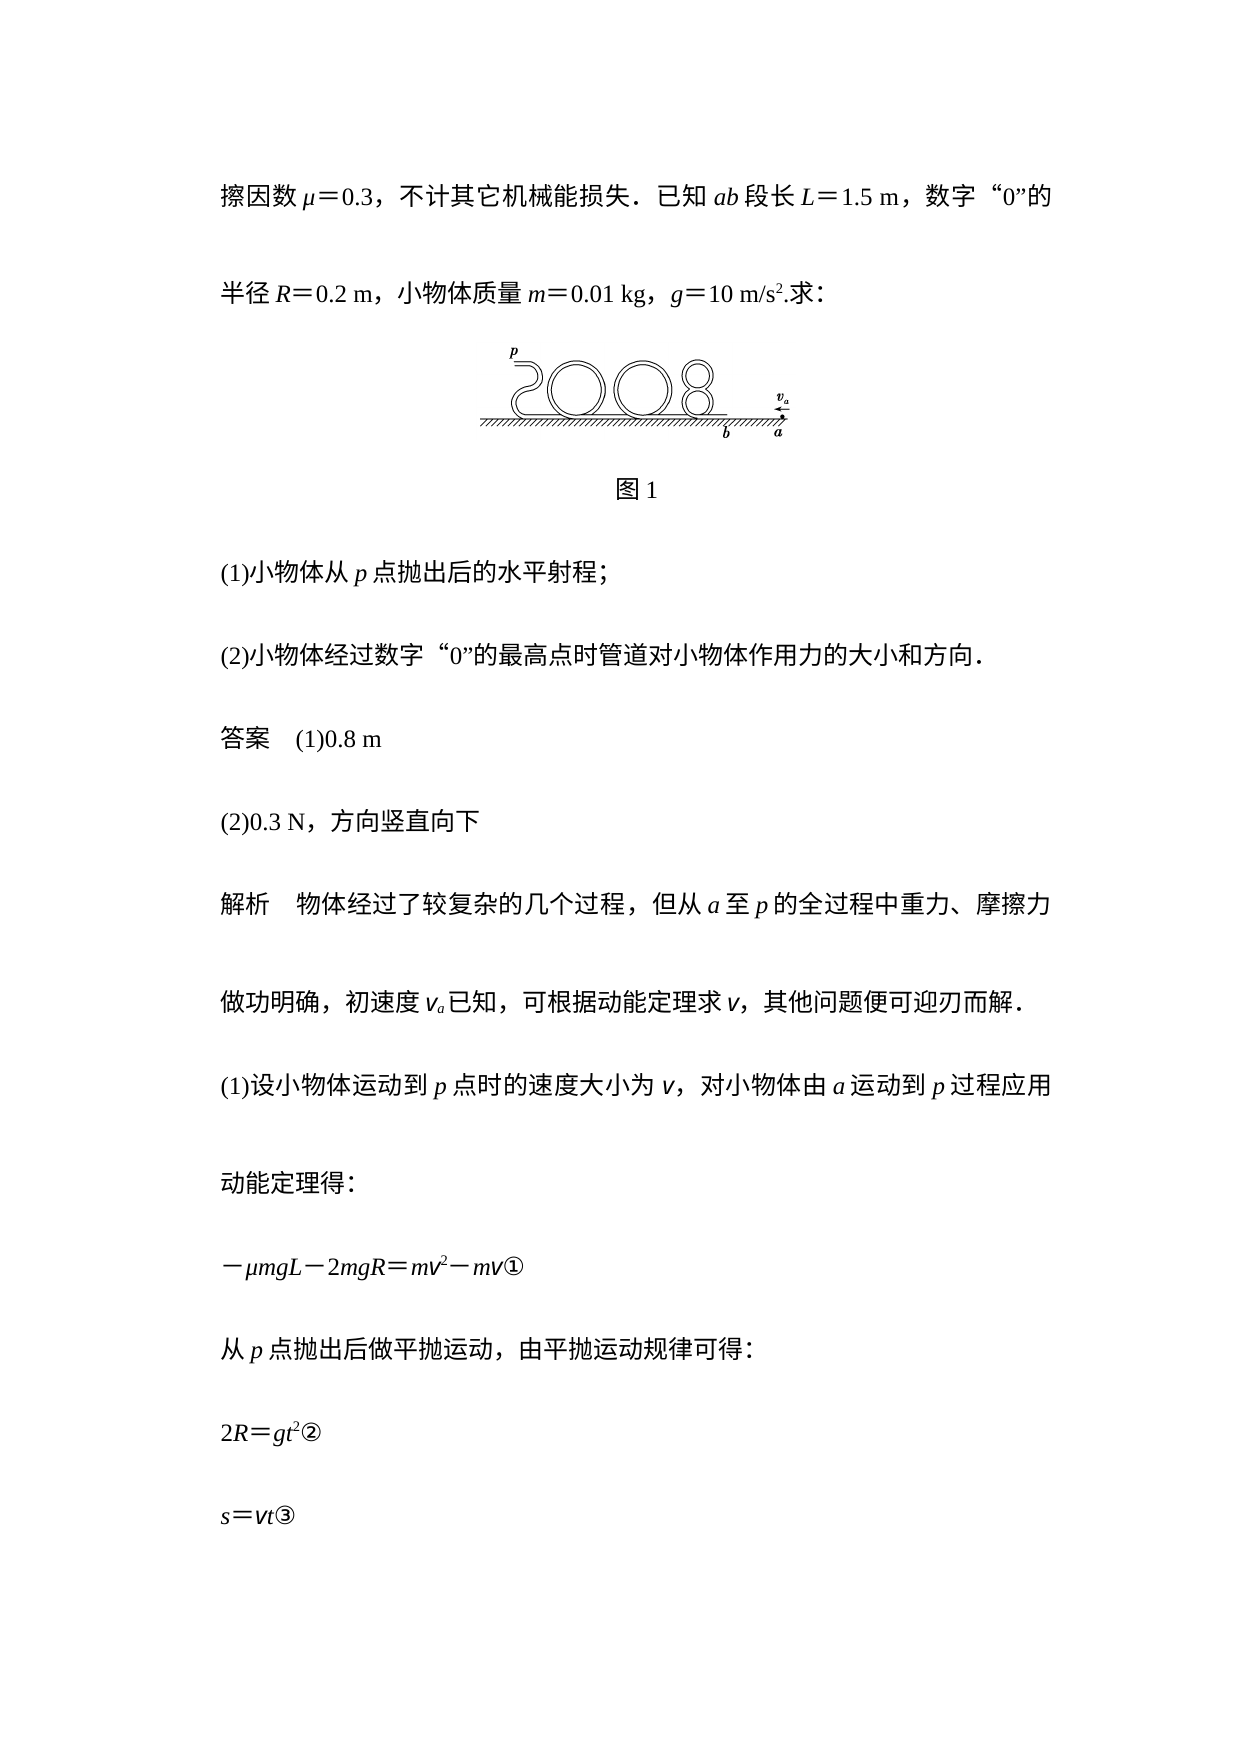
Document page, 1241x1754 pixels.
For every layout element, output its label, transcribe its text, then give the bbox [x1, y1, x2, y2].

text 图1 [220, 455, 1053, 520]
picture [476, 342, 797, 440]
text 答案 (1)0.8 m [220, 704, 1053, 769]
text 2R＝gt2② [220, 1398, 1053, 1463]
text －μmgL－2mgR＝mv2－mv① [220, 1232, 1053, 1297]
text (2)小物体经过数字“0”的最高点时管道对小物体作用力的大小和方向． [220, 621, 1053, 686]
text (1)设小物体运动到p点时的速度大小为v，对小物体由a运动到p过程应用动能定理得： [220, 1051, 1053, 1214]
text (1)小物体从p点抛出后的水平射程； [220, 538, 1053, 603]
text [220, 162, 1053, 324]
text 解析 物体经过了较复杂的几个过程，但从a至p的全过程中重力、摩擦力做功明确，初速度va已知，可根据动能定理求v，其他问题便可迎刃而解． [220, 871, 1053, 1033]
text 从p点抛出后做平抛运动，由平抛运动规律可得： [220, 1315, 1053, 1380]
text s＝vt③ [220, 1481, 1053, 1546]
text (2)0.3 N，方向竖直向下 [220, 787, 1053, 852]
